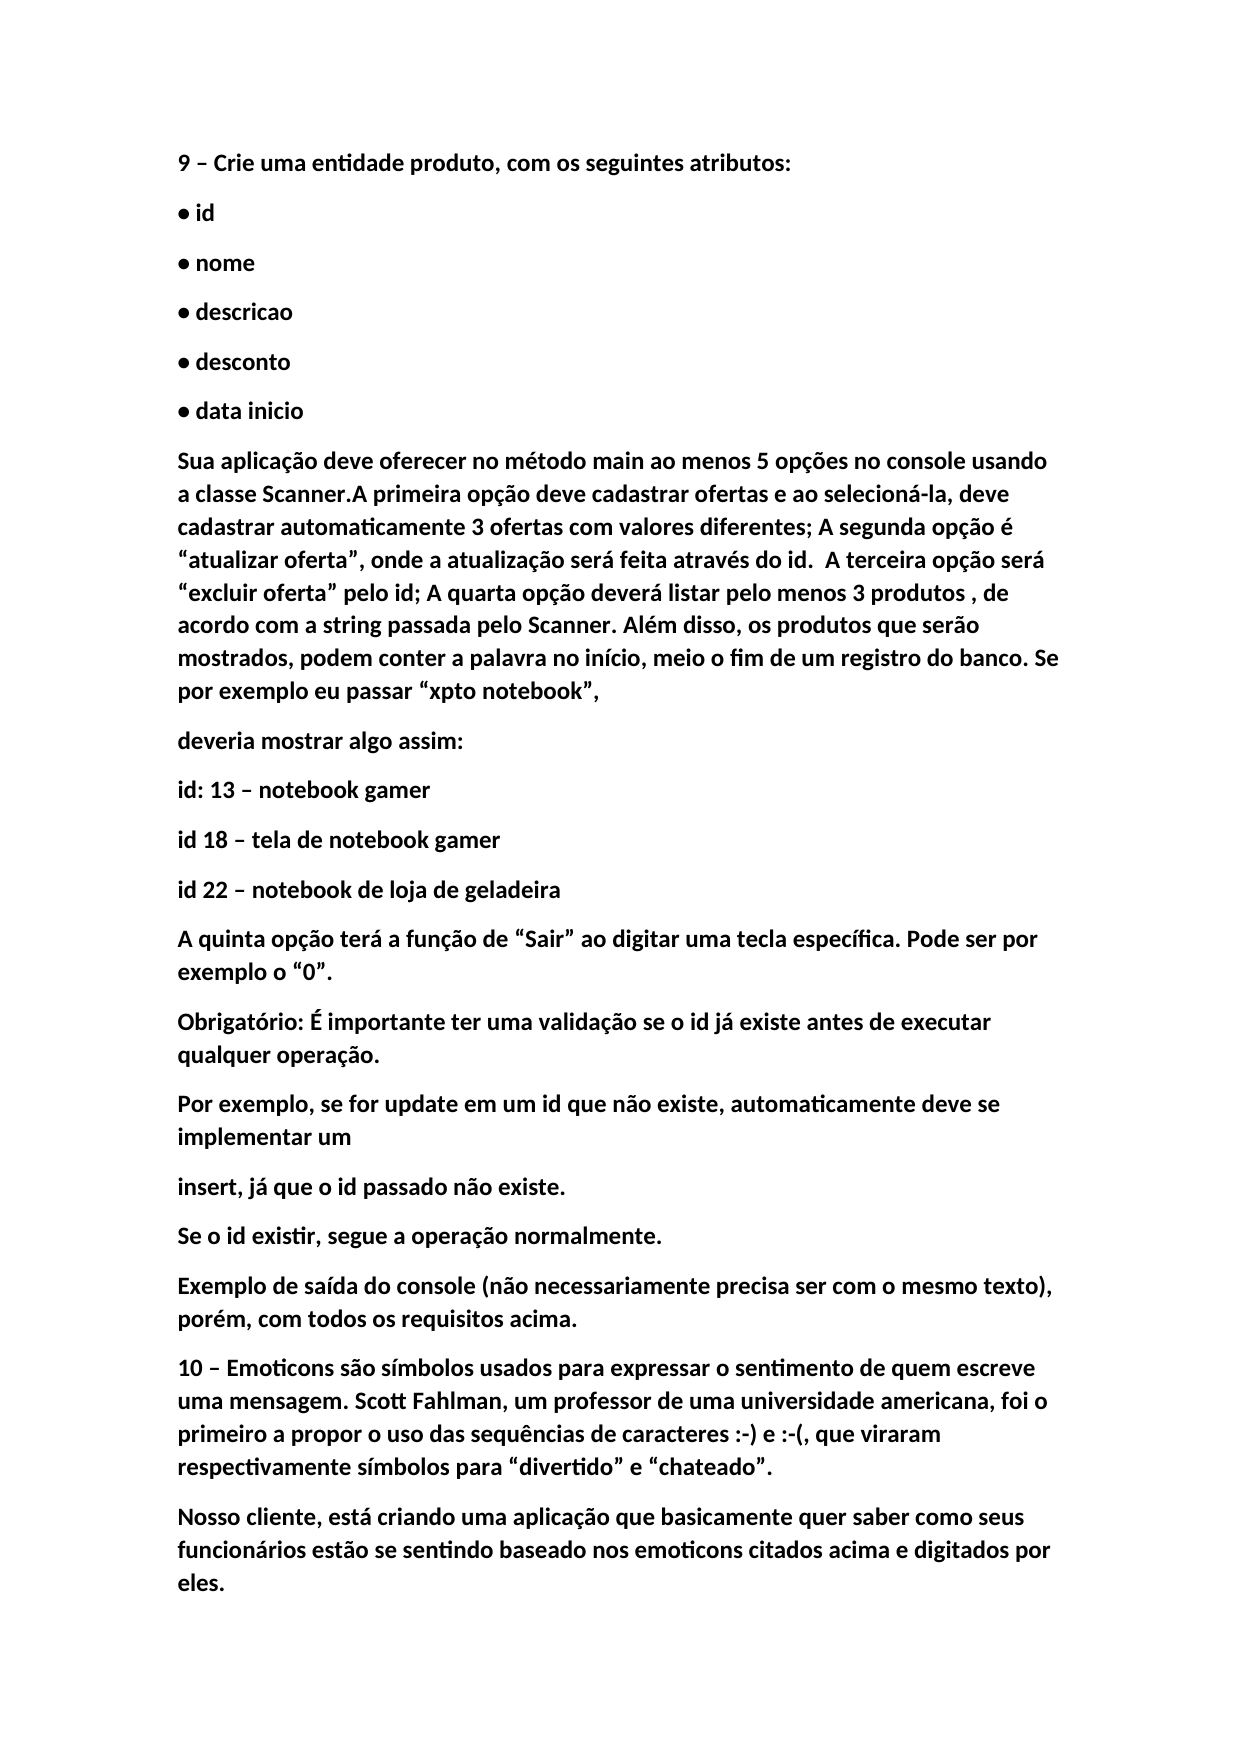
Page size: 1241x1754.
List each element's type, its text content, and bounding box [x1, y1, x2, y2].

text • data inicio [177, 396, 1063, 426]
text Se o id existir, segue a operação normalmente. [177, 1221, 1063, 1251]
text 9 – Crie uma entidade produto, com os seguintes atributos: [177, 148, 1063, 178]
text insert, já que o id passado não existe. [177, 1171, 1063, 1201]
text • desconto [177, 346, 1063, 376]
text Sua aplicação deve oferecer no método main ao menos 5 opções no console usando a classe Scanner.A primeira opção deve cadastrar ofertas e ao selecioná-la, deve cadastrar automaticamente 3 ofertas com valores diferentes; A segunda opção é “atualizar oferta”, onde a atualização será feita através do id. A terceira opção será “excluir oferta” pelo id; A quarta opção deverá listar pelo menos 3 produtos , de acordo com a string passada pelo Scanner. Além disso, os produtos que serão mostrados, podem conter a palavra no início, meio o fim de um registro do banco. Se por exemplo eu passar “xpto notebook”, [177, 445, 1063, 706]
text deveria mostrar algo assim: [177, 725, 1063, 756]
text Nosso cliente, está criando uma aplicação que basicamente quer saber como seus funcionários estão se sentindo baseado nos emoticons citados acima e digitados por eles. [177, 1501, 1063, 1597]
text • nome [177, 247, 1063, 277]
text • descricao [177, 296, 1063, 327]
text Exemplo de saída do console (não necessariamente precisa ser com o mesmo texto), porém, com todos os requisitos acima. [177, 1270, 1063, 1333]
text id 18 – tela de notebook gamer [177, 824, 1063, 855]
text Obrigatório: É importante ter uma validação se o id já existe antes de executar qualquer operação. [177, 1006, 1063, 1069]
text id 22 – notebook de loja de geladeira [177, 874, 1063, 904]
text id: 13 – notebook gamer [177, 775, 1063, 805]
text A quinta opção terá a função de “Sair” ao digitar uma tecla específica. Pode ser por exemplo o “0”. [177, 923, 1063, 987]
text • id [177, 197, 1063, 228]
text 10 – Emoticons são símbolos usados para expressar o sentimento de quem escreve uma mensagem. Scott Fahlman, um professor de uma universidade americana, foi o primeiro a propor o uso das sequências de caracteres :-) e :-(, que viraram respectivamente símbolos para “divertido” e “chateado”. [177, 1353, 1063, 1482]
text Por exemplo, se for update em um id que não existe, automaticamente deve se implementar um [177, 1088, 1063, 1152]
